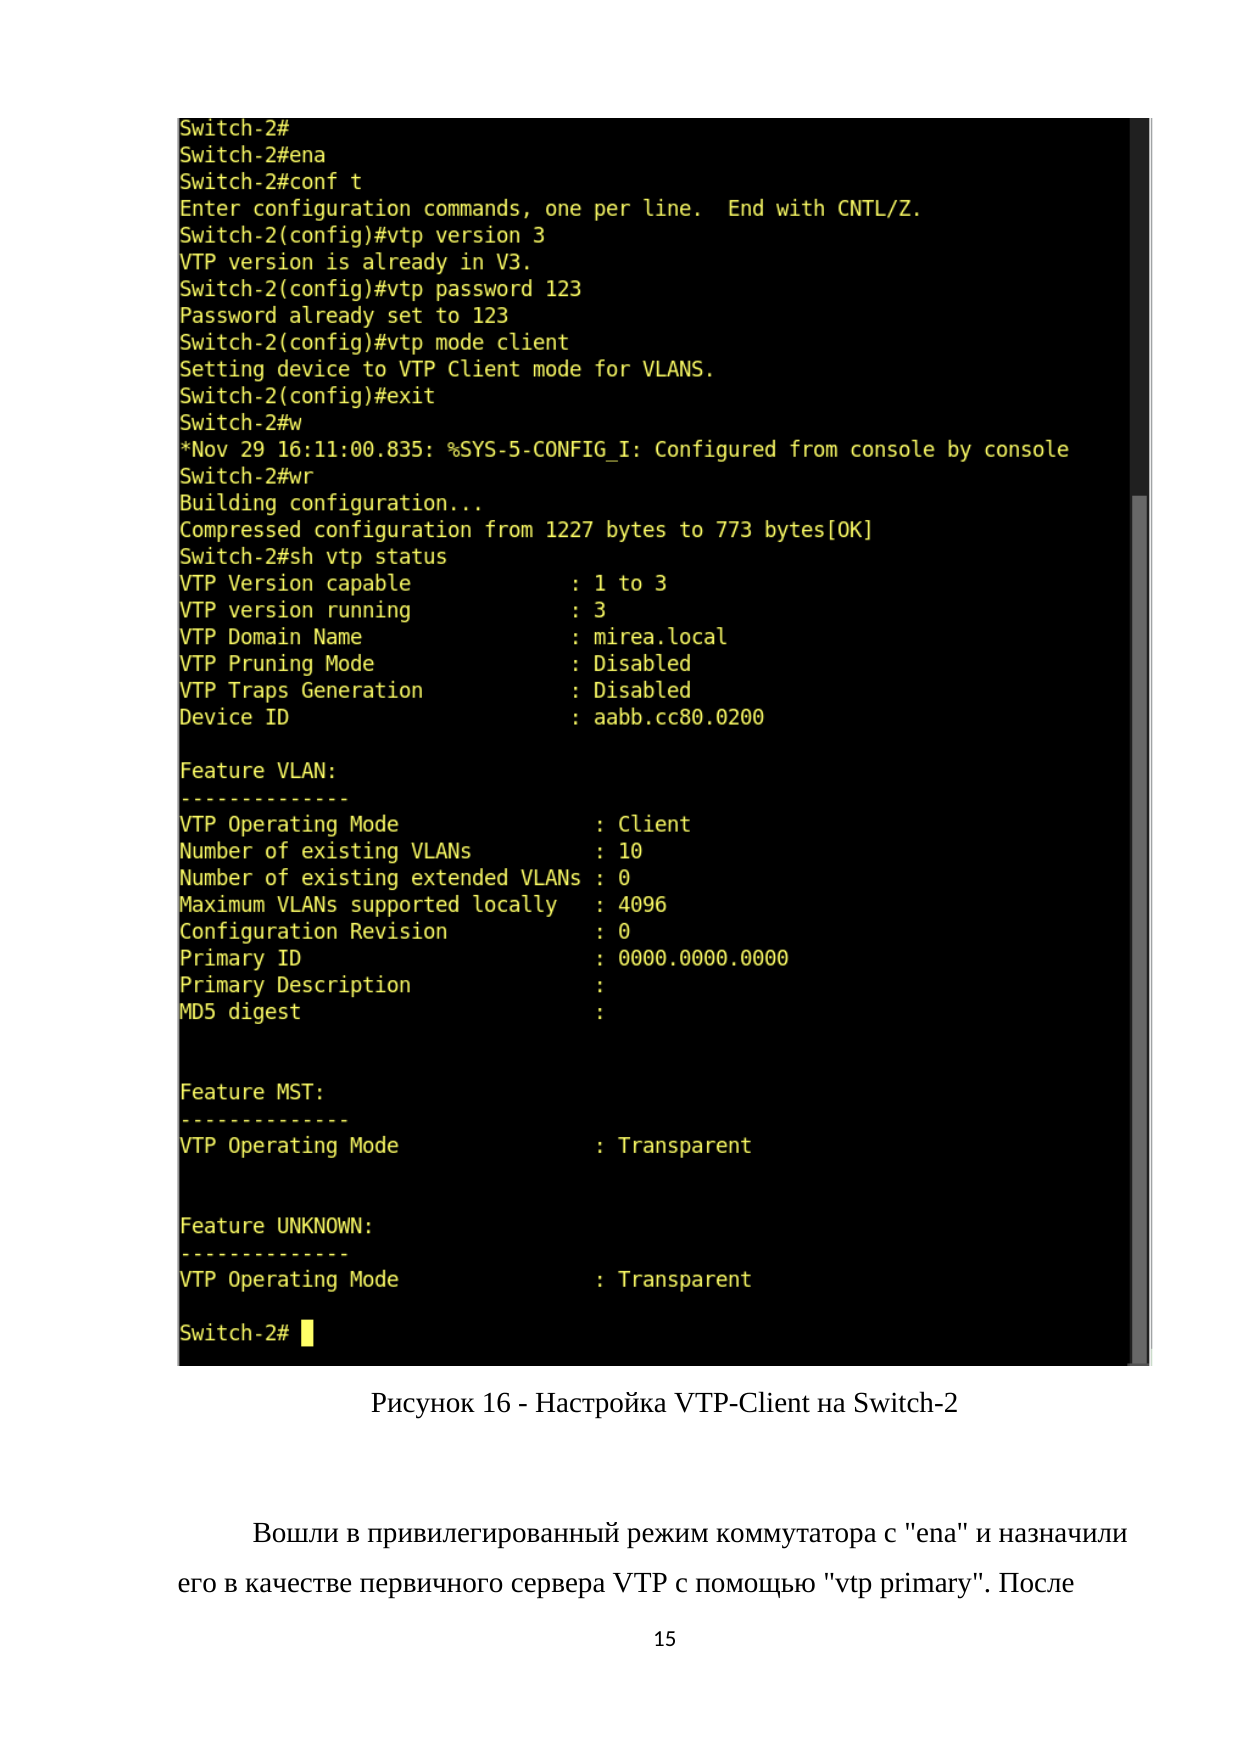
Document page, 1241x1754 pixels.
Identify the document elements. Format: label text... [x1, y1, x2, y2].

picture [177, 118, 1153, 1366]
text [177, 1515, 1152, 1598]
text Рисунок 16 - Настройка VTP-Client на Switch-2 [177, 1385, 1152, 1418]
